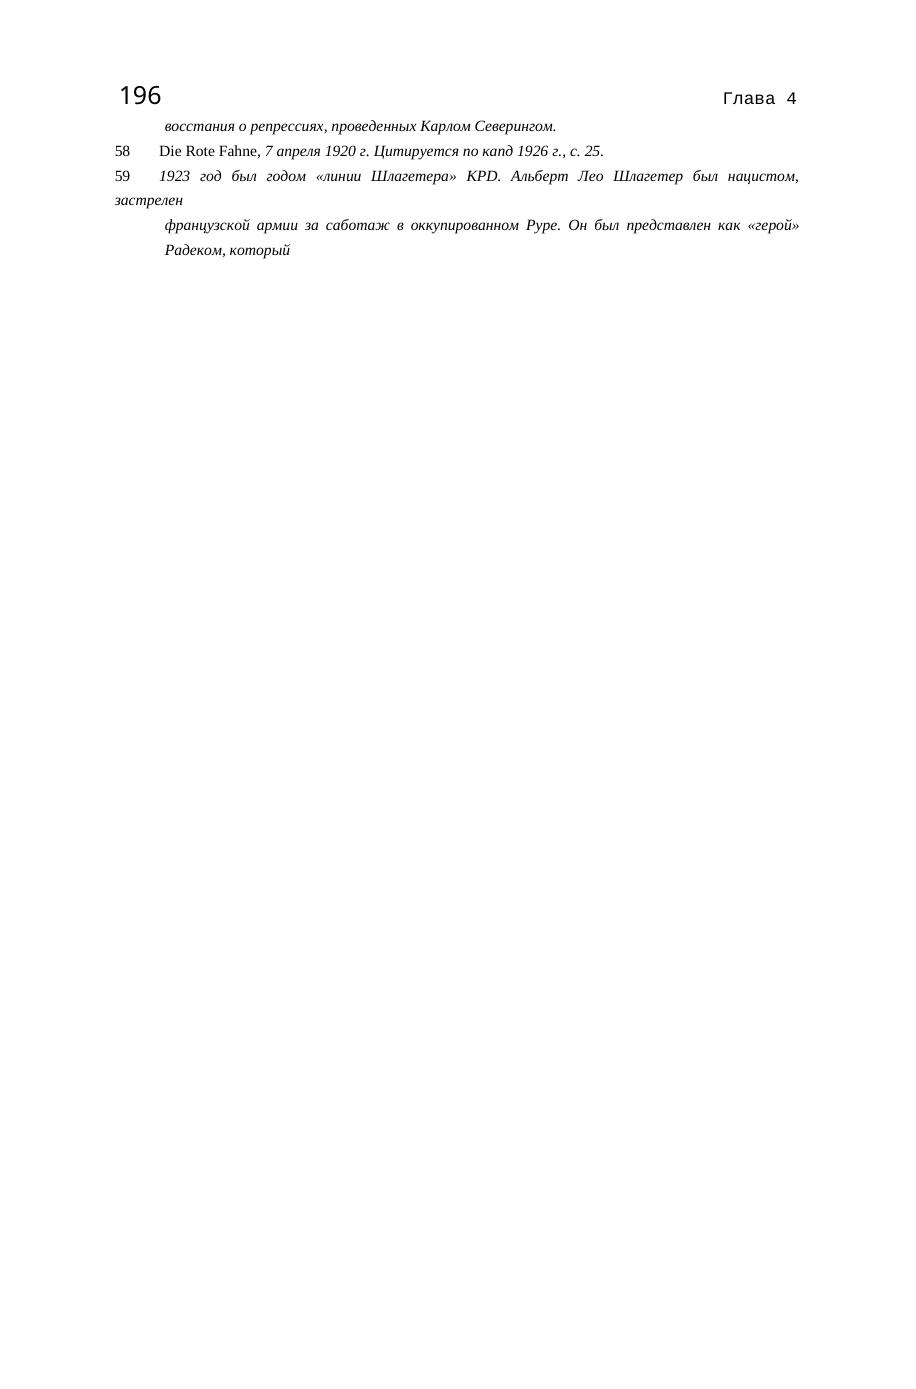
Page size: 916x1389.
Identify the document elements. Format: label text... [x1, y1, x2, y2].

list 1923 год был годом «линии Шлагетера» KPD. Альберт Лео Шлагетер был нацистом, застрелен [114, 166, 802, 209]
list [114, 117, 802, 135]
text французской армии за саботаж в оккупированном Руре. Он был представлен как «герой» Радеком, который [164, 216, 802, 258]
list Die Rote Fahne, 7 апреля 1920 г. Цитируется по капд 1926 г., с. 25. [114, 142, 802, 159]
